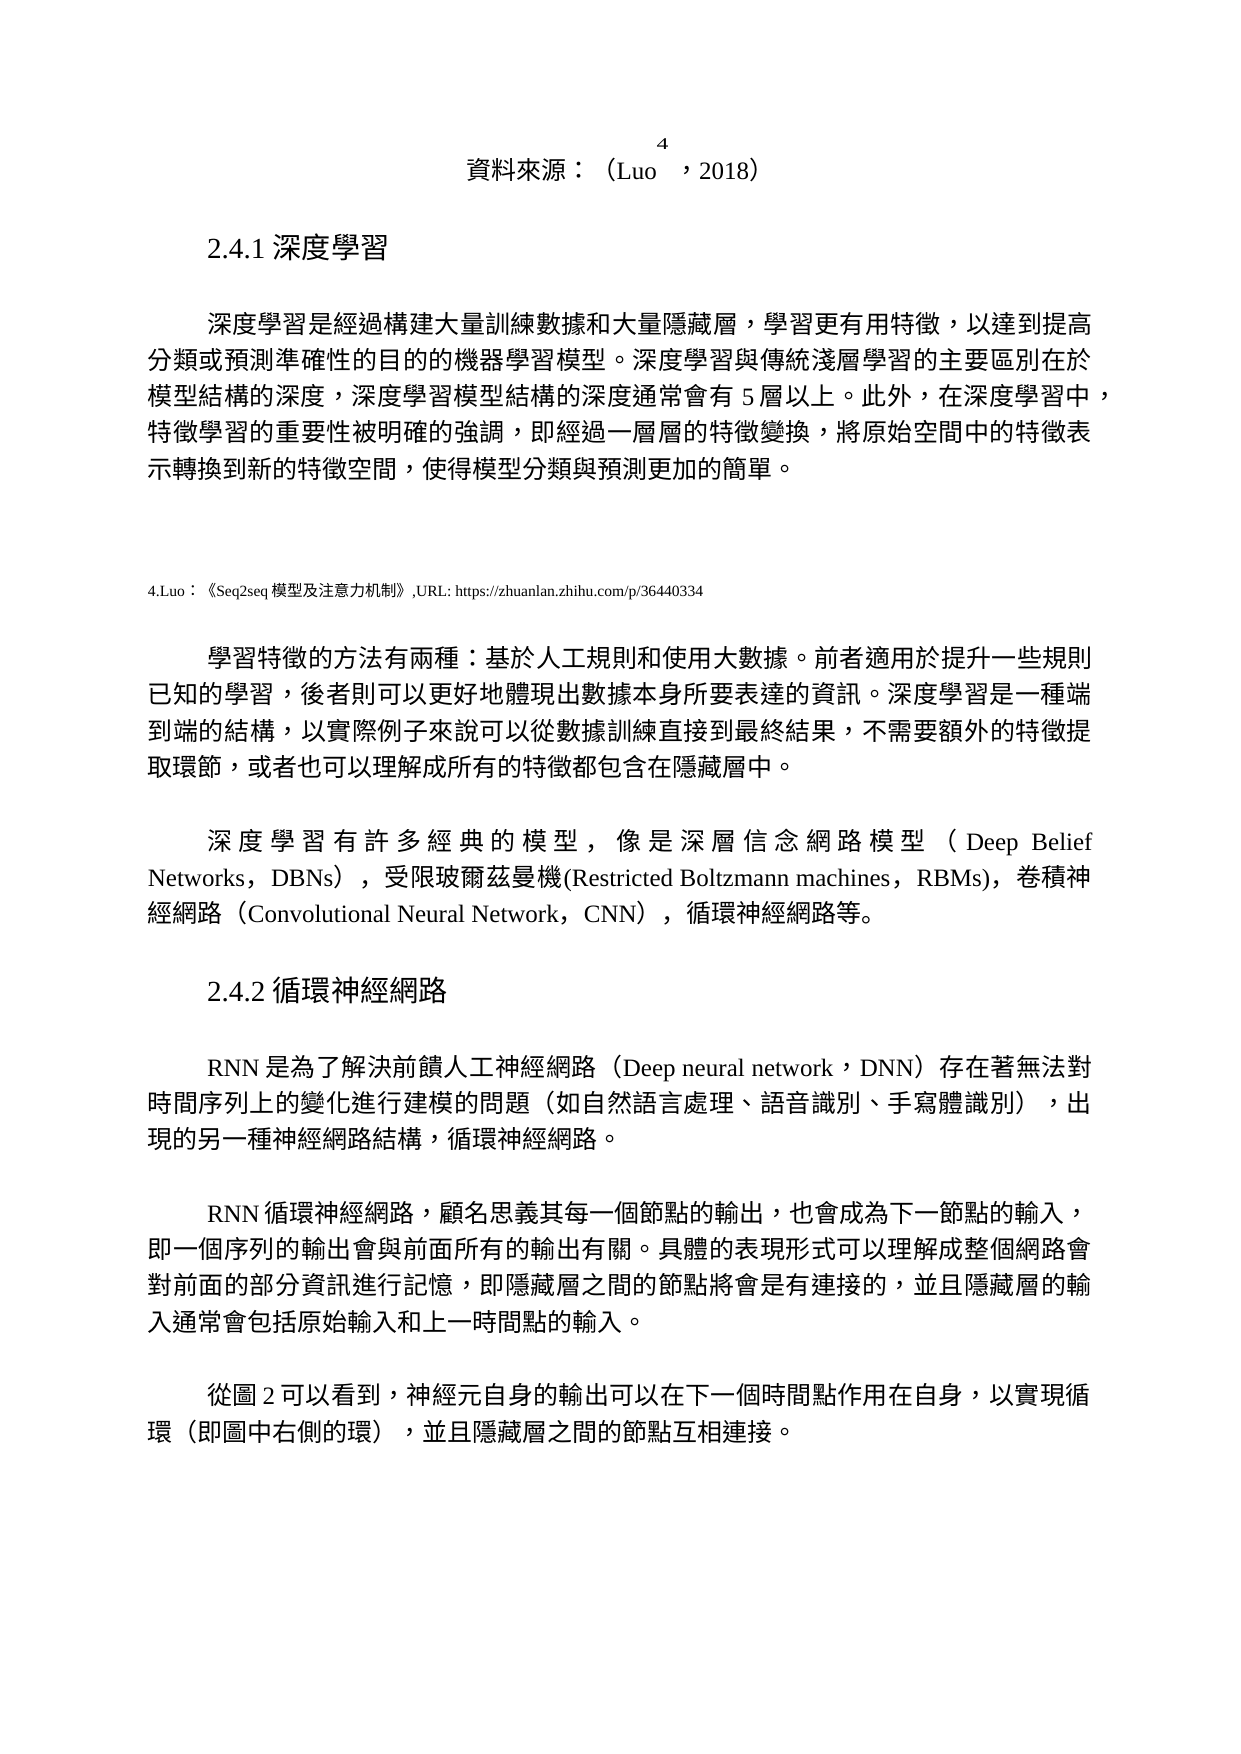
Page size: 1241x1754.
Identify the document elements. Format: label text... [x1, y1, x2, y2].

text 資料來源：（Luo，2018） [148, 136, 1092, 187]
text 深度學習有許多經典的模型，像是深層信念網路模型（Deep Belief Networks，DBNs），受限玻爾茲曼機(Restricted Boltzmann machines，RBMs)，卷積神經網路（Convolutional Neural Network，CNN），循環神經網路等。 [148, 821, 1092, 930]
text 學習特徵的方法有兩種：基於人工規則和使用大數據。前者適用於提升一些規則已知的學習，後者則可以更好地體現出數據本身所要表達的資訊。深度學習是一種端到端的結構，以實際例子來說可以從數據訓練直接到最終結果，不需要額外的特徵提取環節，或者也可以理解成所有的特徵都包含在隱藏層中。 [148, 638, 1092, 783]
text RNN是為了解決前饋人工神經網路（Deep neural network，DNN）存在著無法對時間序列上的變化進行建模的問題（如自然語言處理、語音識別、手寫體識別），出現的另一種神經網路結構，循環神經網路。 [148, 1047, 1092, 1156]
text 從圖2可以看到，神經元自身的輸出可以在下一個時間點作用在自身，以實現循環（即圖中右側的環），並且隱藏層之間的節點互相連接。 [148, 1376, 1092, 1448]
text RNN循環神經網路，顧名思義其每一個節點的輸出，也會成為下一節點的輸入，即一個序列的輸出會與前面所有的輸出有關。具體的表現形式可以理解成整個網路會對前面的部分資訊進行記憶，即隱藏層之間的節點將會是有連接的，並且隱藏層的輸入通常會包括原始輸入和上一時間點的輸入。 [148, 1193, 1092, 1338]
text 4.Luo：《Seq2seq模型及注意力机制》,URL: https://zhuanlan.zhihu.com/p/36440334 [148, 578, 1092, 601]
text 2.4.2 循環神經網路 [148, 967, 1092, 1009]
text 2.4.1 深度學習 [148, 224, 1092, 267]
text 深度學習是經過構建大量訓練數據和大量隱藏層，學習更有用特徵，以達到提高分類或預測準確性的目的的機器學習模型。深度學習與傳統淺層學習的主要區別在於模型結構的深度，深度學習模型結構的深度通常會有5層以上。此外，在深度學習中，特徵學習的重要性被明確的強調，即經過一層層的特徵變換，將原始空間中的特徵表示轉換到新的特徵空間，使得模型分類與預測更加的簡單。 [148, 304, 1092, 485]
